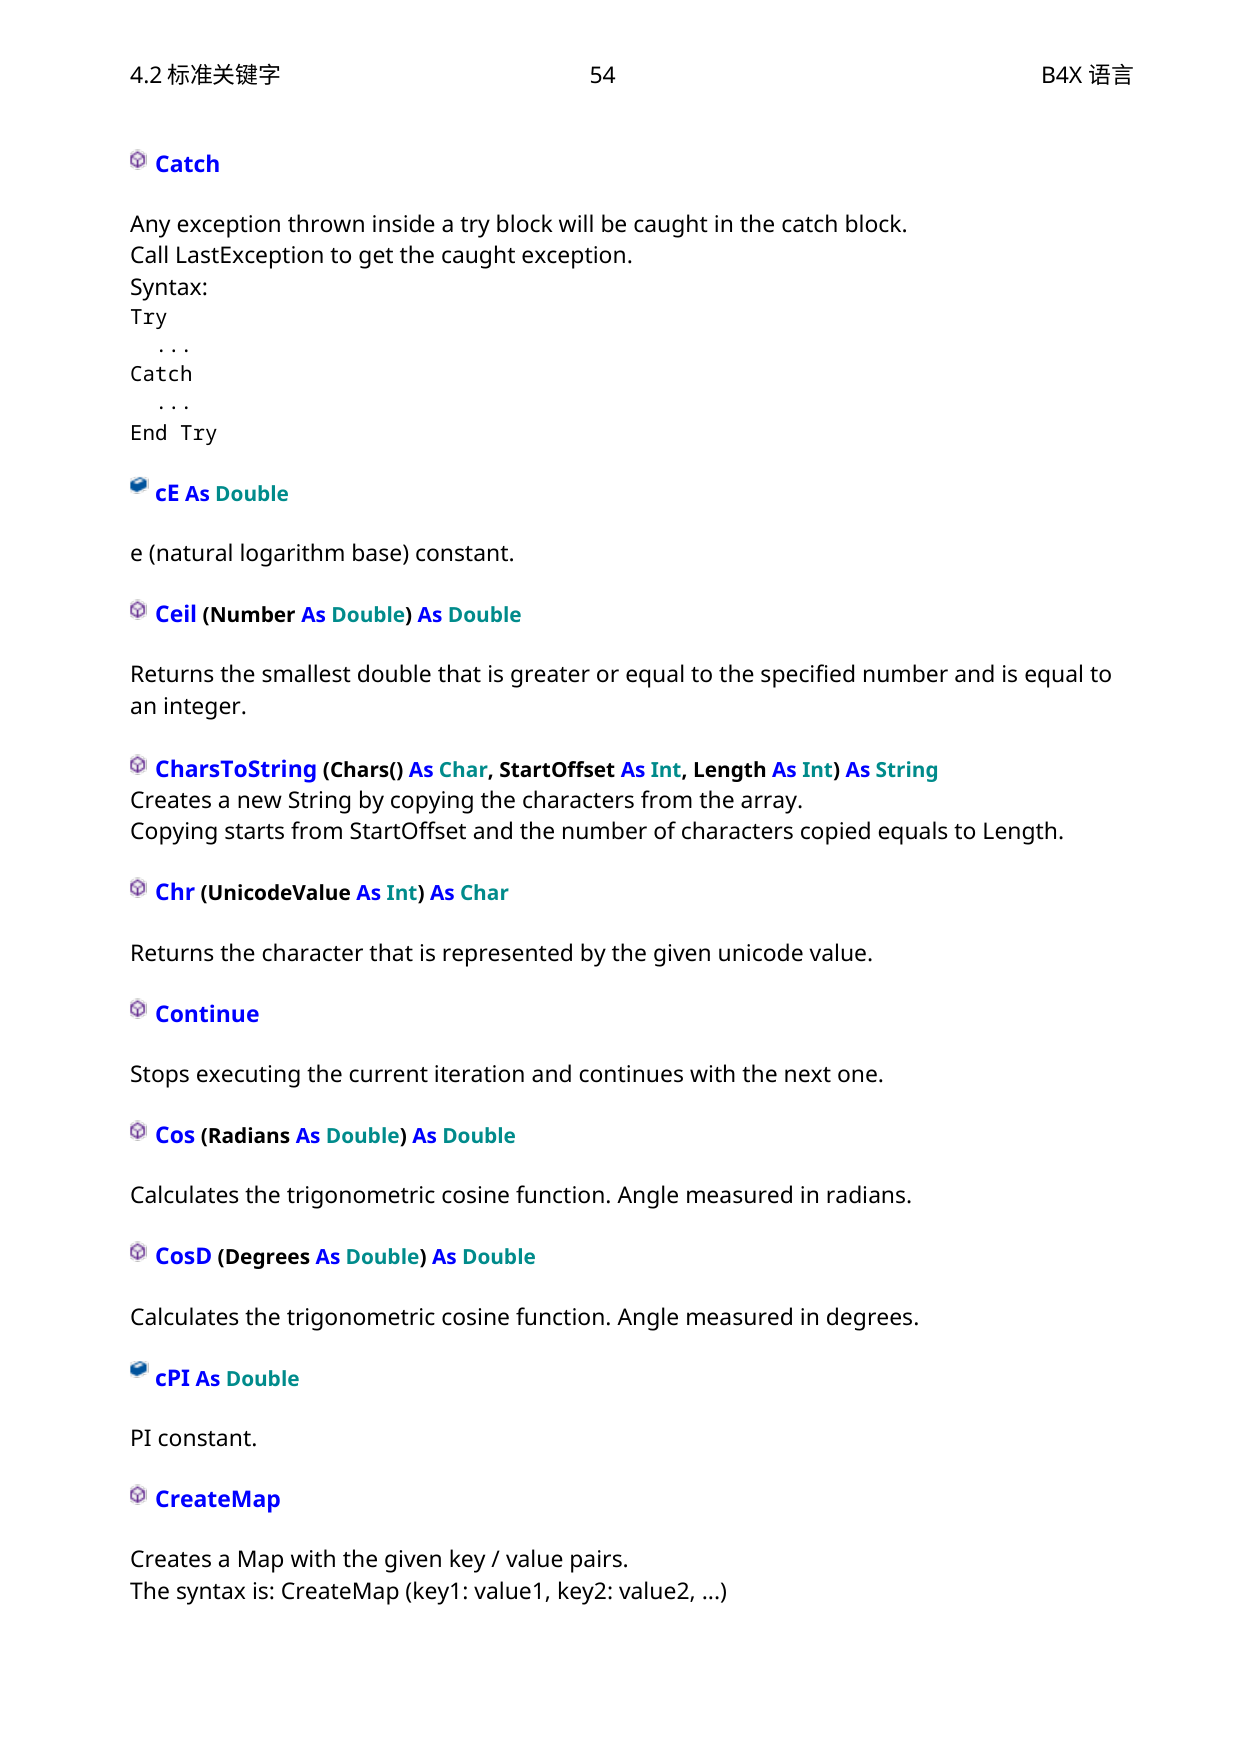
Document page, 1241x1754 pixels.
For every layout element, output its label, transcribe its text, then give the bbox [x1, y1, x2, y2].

text Stops executing the current iteration and continues with the next one. [130, 1058, 1134, 1089]
text Any exception thrown inside a try block will be caught in the catch block. Call LastException to get the caught exception. Syntax: Try ... Catch ... End Try [130, 208, 1134, 447]
text Calculates the trigonometric cosine function. Angle measured in degrees. [130, 1301, 1134, 1332]
text Chr (UnicodeValue As Int) As Char [130, 876, 1134, 907]
text Catch [130, 147, 1134, 179]
picture [129, 875, 155, 901]
text Ceil (Number As Double) As Double [130, 597, 1134, 629]
picture [129, 1118, 155, 1144]
picture [129, 1482, 155, 1508]
text e (natural logarithm base) constant. [130, 537, 1134, 568]
text cE As Double [130, 476, 1134, 508]
text Cos (Radians As Double) As Double [130, 1118, 1134, 1150]
text CreateMap [130, 1482, 1134, 1514]
text Returns the smallest double that is greater or equal to the specified number and is equal to an integer. [130, 658, 1134, 721]
picture [129, 1239, 155, 1265]
picture [129, 997, 155, 1022]
picture [129, 752, 155, 778]
text Creates a new String by copying the characters from the array. Copying starts from StartOffset and the number of characters copied equals to Length. [130, 784, 1134, 846]
text cPI As Double [130, 1361, 1134, 1393]
text PI constant. [130, 1422, 1134, 1453]
picture [129, 476, 155, 502]
text CosD (Degrees As Double) As Double [130, 1240, 1134, 1271]
text CharsToString (Chars() As Char, StartOffset As Int, Length As Int) As String [130, 752, 1134, 784]
picture [129, 147, 155, 173]
text Calculates the trigonometric cosine function. Angle measured in radians. [130, 1179, 1134, 1211]
picture [129, 1361, 155, 1386]
text Returns the character that is represented by the given unicode value. [130, 937, 1134, 968]
text Continue [130, 997, 1134, 1029]
picture [129, 597, 155, 623]
